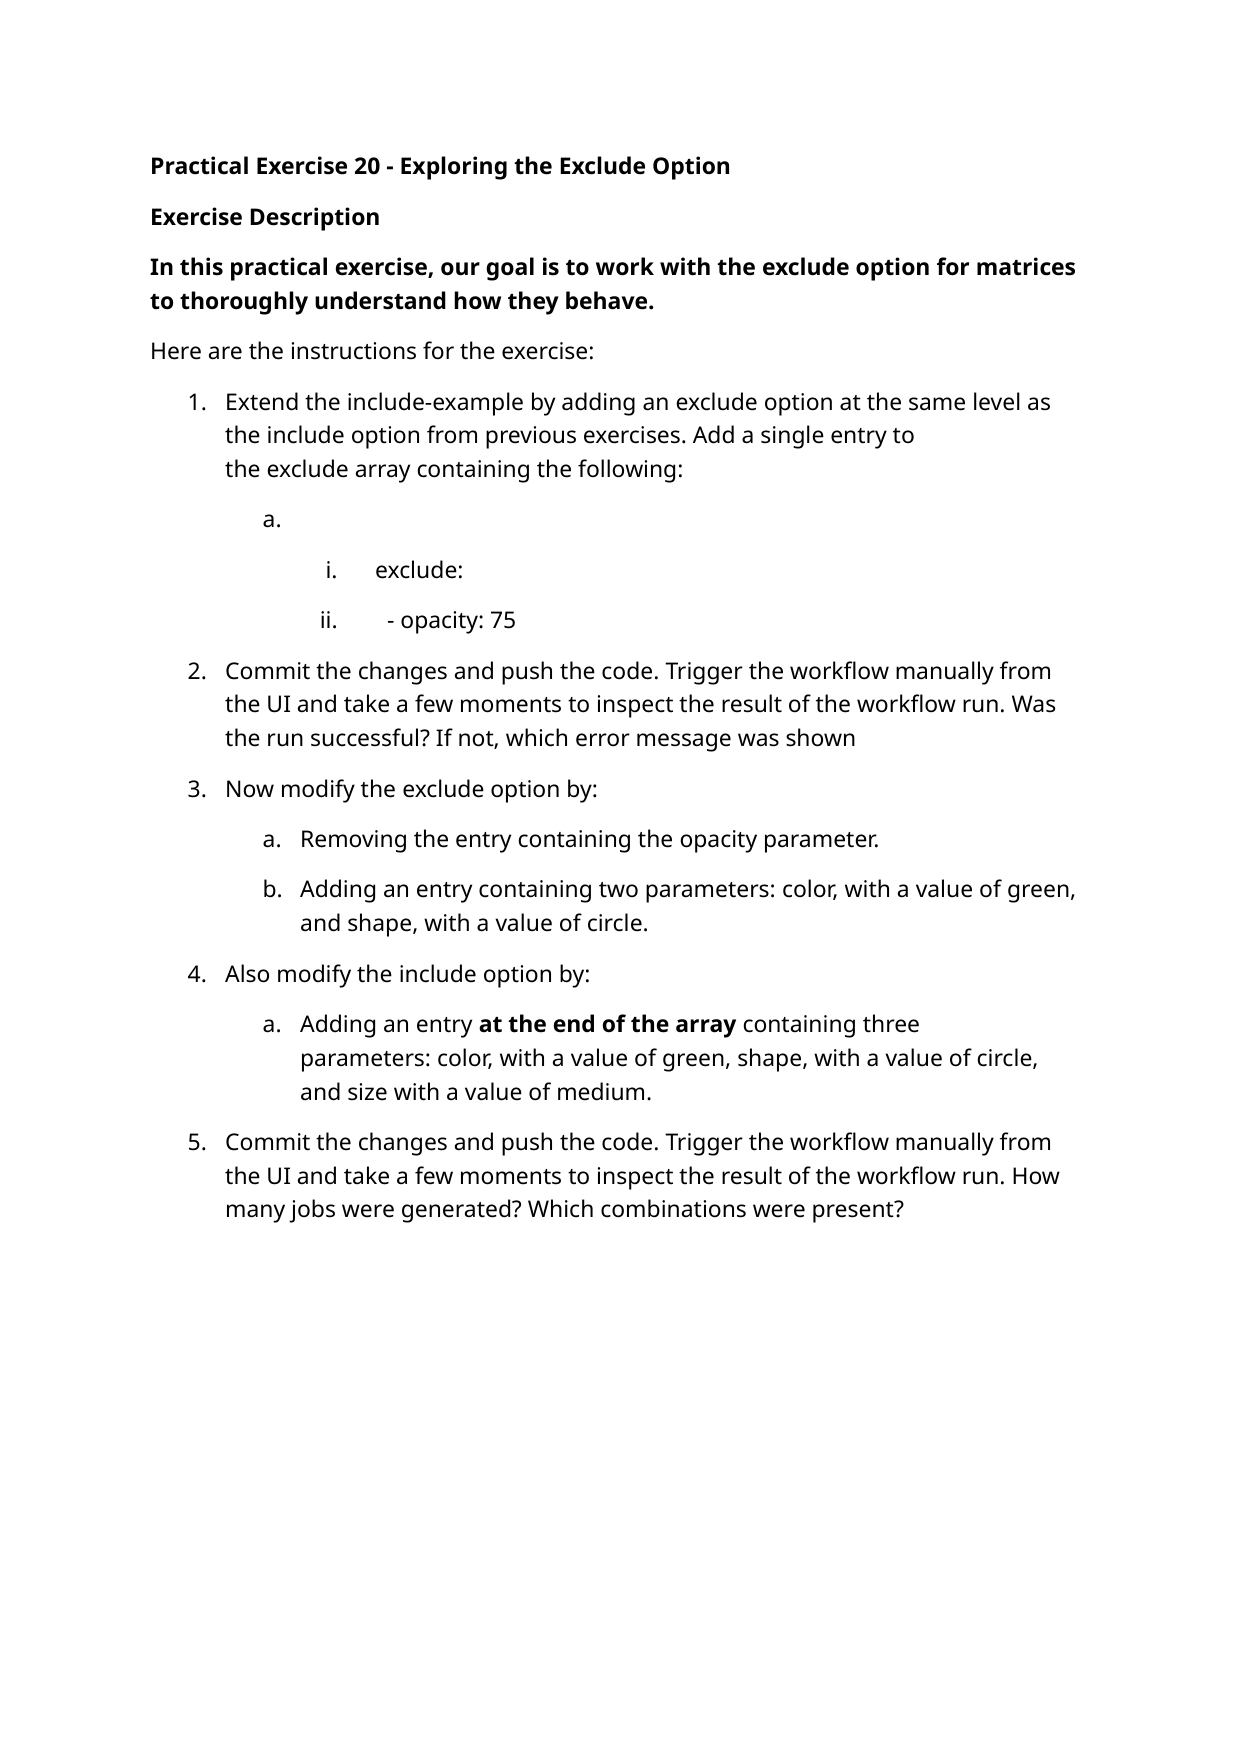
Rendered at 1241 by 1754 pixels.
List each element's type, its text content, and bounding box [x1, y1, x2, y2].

list Removing the entry containing the opacity parameter. [262, 823, 1090, 854]
text Practical Exercise 20 - Exploring the Exclude Option [150, 150, 1090, 181]
text Exercise Description [150, 200, 1090, 232]
list Commit the changes and push the code. Trigger the workflow manually from the UI and take a few moments to inspect the result of the workflow run. How many jobs were generated? Which combinations were present? [187, 1126, 1090, 1224]
list Also modify the include option by: [187, 957, 1090, 989]
list Now modify the exclude option by: [187, 772, 1090, 804]
text In this practical exercise, our goal is to work with the exclude option for matrices to thoroughly understand how they behave. [150, 251, 1090, 316]
list Adding an entry at the end of the array containing three parameters: color, with a value of green, shape, with a value of circle, and size with a value of medium. [262, 1008, 1090, 1107]
text Here are the instructions for the exercise: [150, 335, 1090, 366]
list Adding an entry containing two parameters: color, with a value of green, and shape, with a value of circle. [262, 873, 1090, 938]
list - opacity: 75 [337, 604, 1090, 635]
list Extend the include-example by adding an exclude option at the same level as the include option from previous exercises. Add a single entry to the exclude array containing the following: [187, 385, 1090, 484]
list exclude: [337, 554, 1090, 585]
list Commit the changes and push the code. Trigger the workflow manually from the UI and take a few moments to inspect the result of the workflow run. Was the run successful? If not, which error message was shown [187, 654, 1090, 753]
